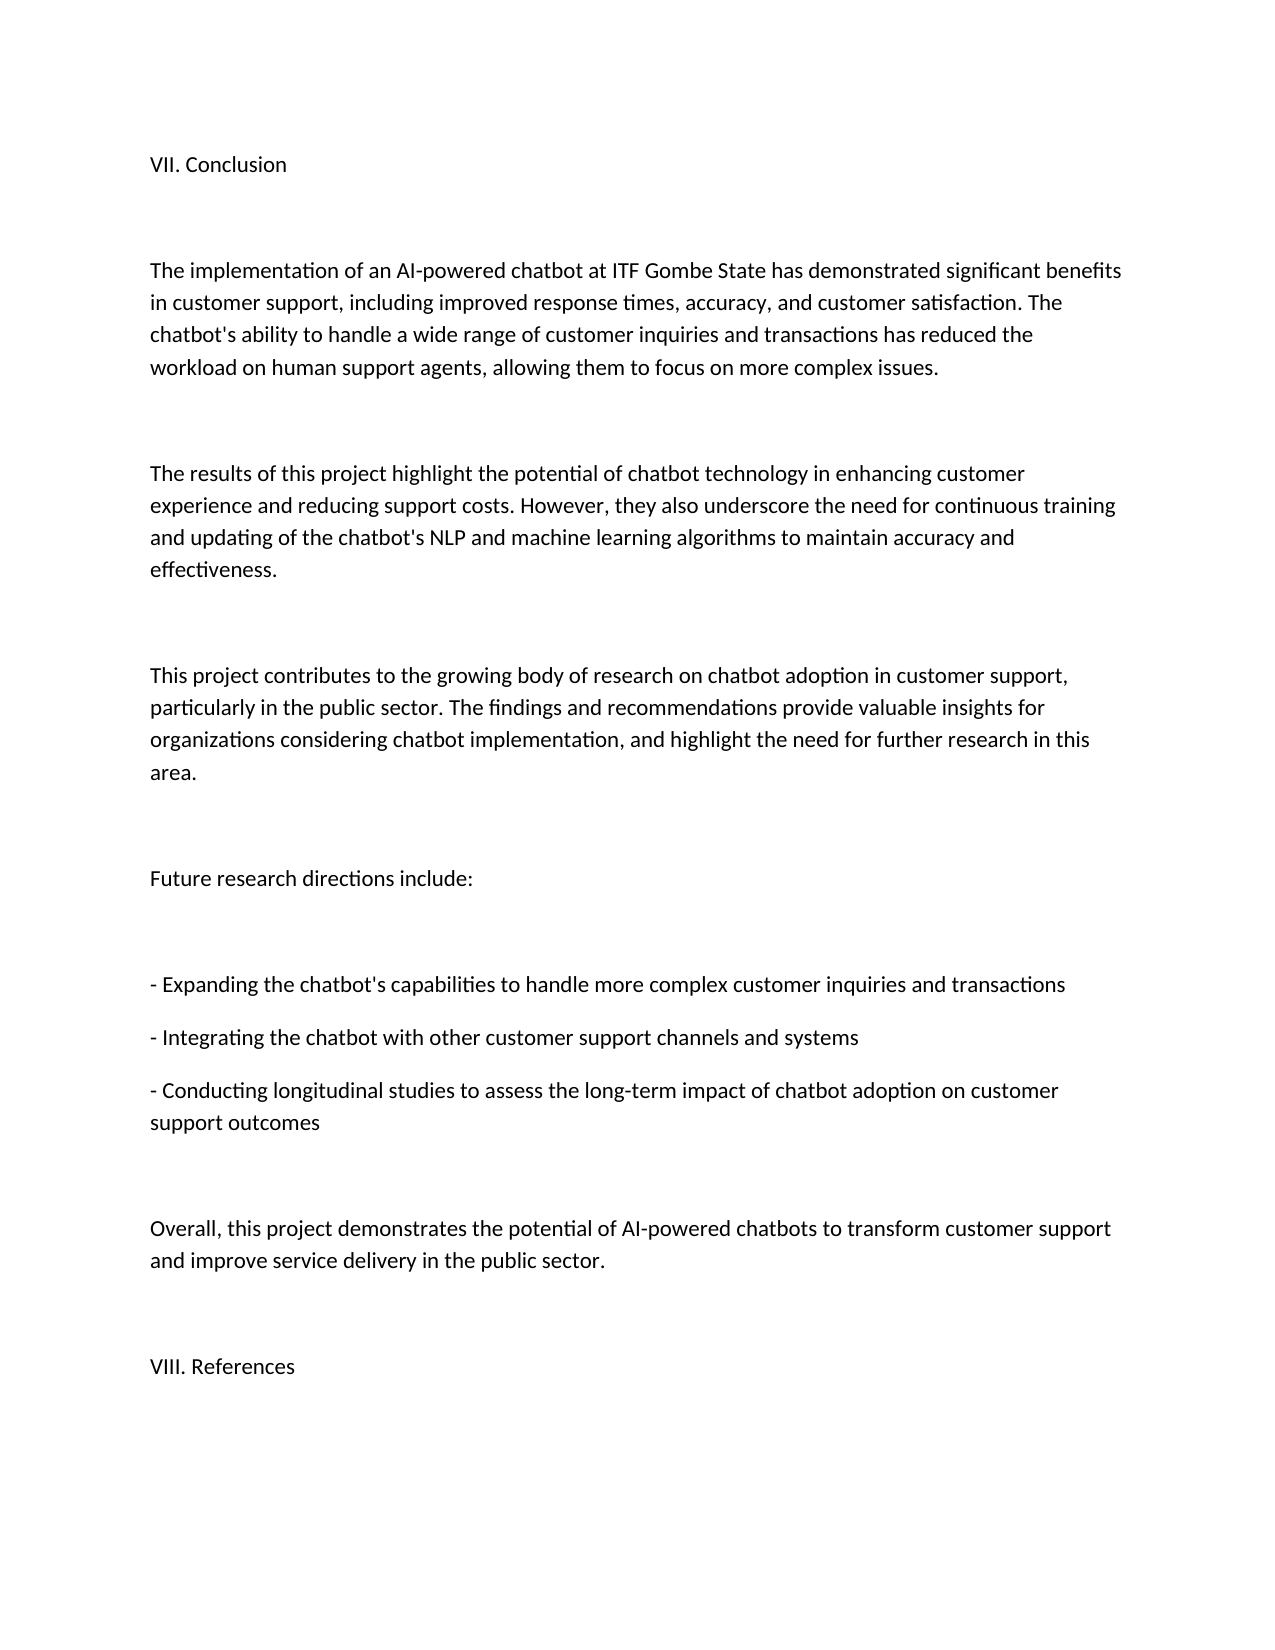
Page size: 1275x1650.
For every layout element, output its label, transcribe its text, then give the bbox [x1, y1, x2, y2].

text Future research directions include: [150, 864, 1125, 892]
text The implementation of an AI-powered chatbot at ITF Gombe State has demonstrated significant benefits in customer support, including improved response times, accuracy, and customer satisfaction. The chatbot's ability to handle a wide range of customer inquiries and transactions has reduced the workload on human support agents, allowing them to focus on more complex issues. [150, 256, 1125, 381]
text VIII. References [150, 1352, 1125, 1380]
text VII. Conclusion [150, 150, 1125, 178]
text The results of this project highlight the potential of chatbot technology in enhancing customer experience and reducing support costs. However, they also underscore the need for continuous training and updating of the chatbot's NLP and machine learning algorithms to maintain accuracy and effectiveness. [150, 459, 1125, 583]
text - Integrating the chatbot with other customer support channels and systems [150, 1023, 1125, 1051]
text - Expanding the chatbot's capabilities to handle more complex customer inquiries and transactions [150, 970, 1125, 998]
text This project contributes to the growing body of research on chatbot adoption in customer support, particularly in the public sector. The findings and recommendations provide valuable insights for organizations considering chatbot implementation, and highlight the need for further research in this area. [150, 661, 1125, 786]
text - Conducting longitudinal studies to assess the long-term impact of chatbot adoption on customer support outcomes [150, 1076, 1125, 1136]
text Overall, this project demonstrates the potential of AI-powered chatbots to transform customer support and improve service delivery in the public sector. [150, 1214, 1125, 1274]
